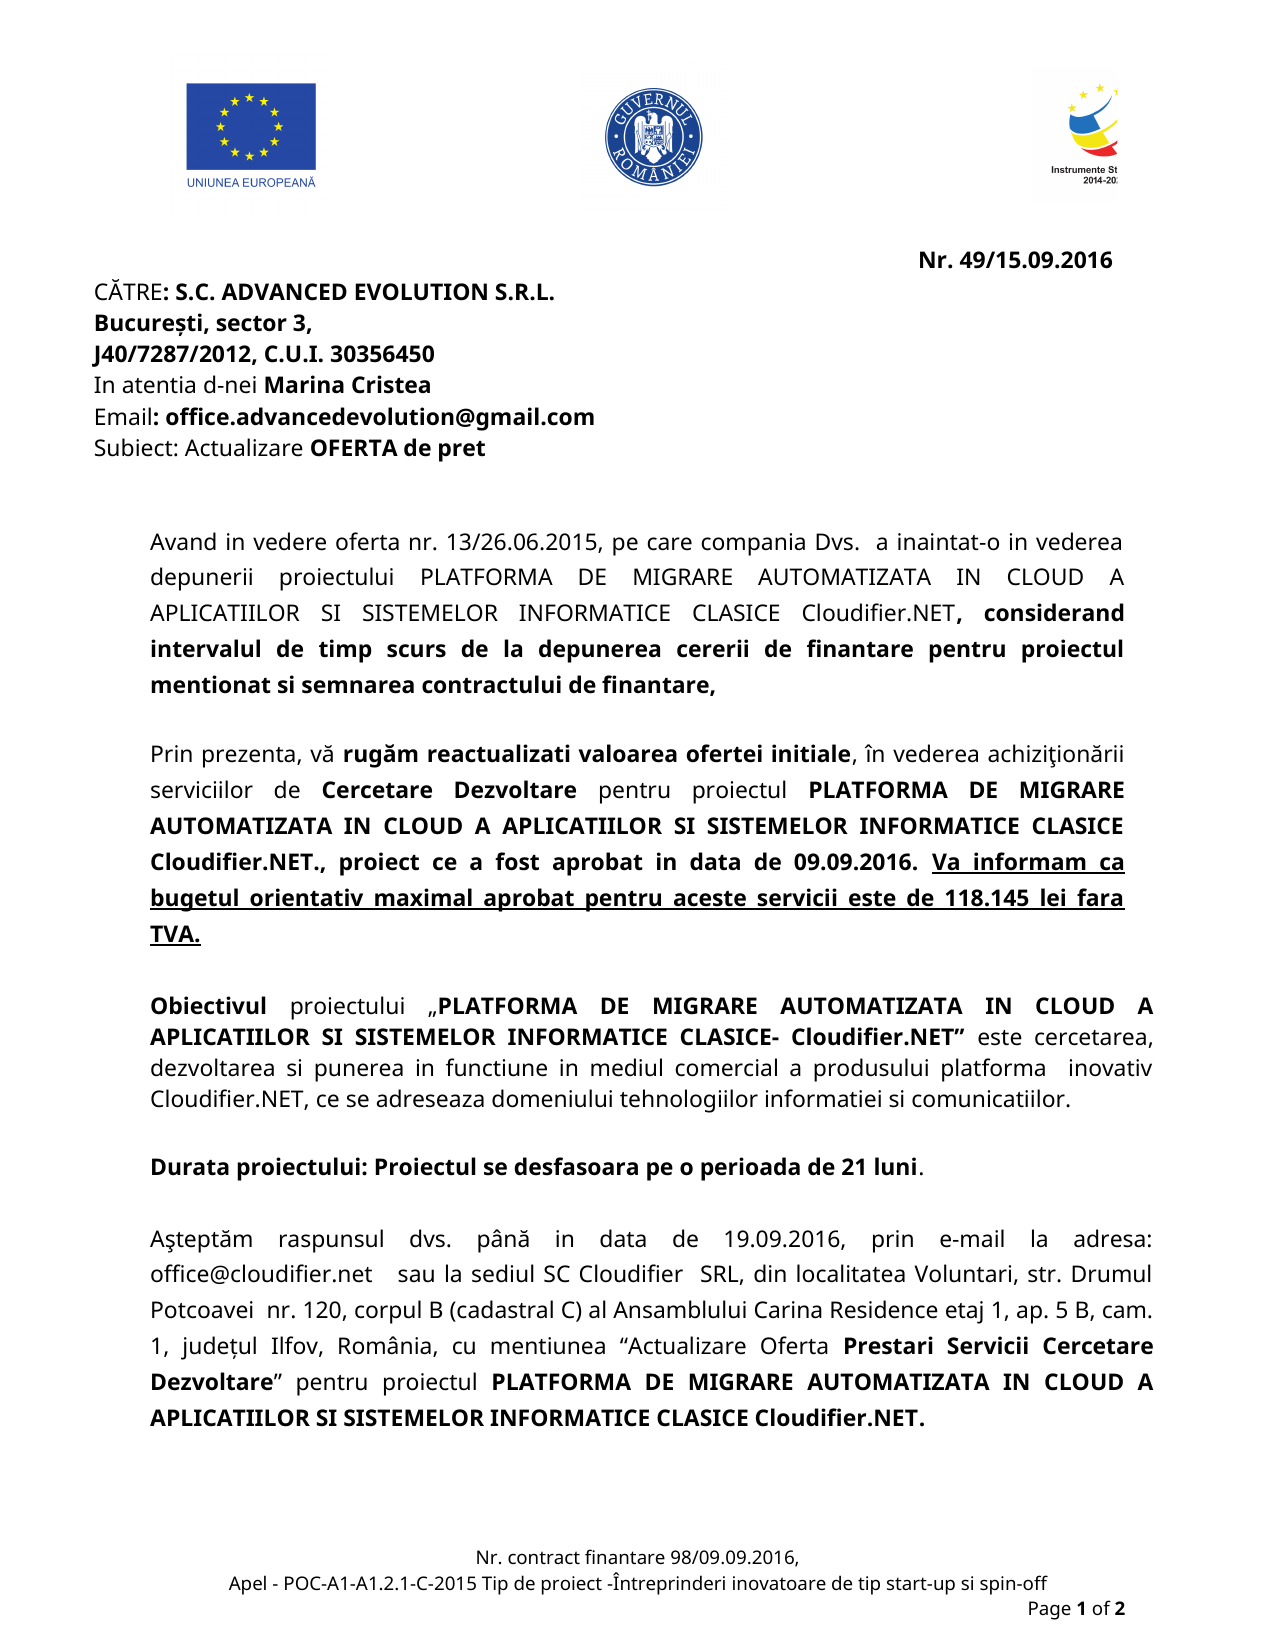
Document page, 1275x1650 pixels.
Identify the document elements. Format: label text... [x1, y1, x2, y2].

text In atentia d-nei Marina Cristea [94, 369, 1256, 400]
text București, sector 3, [94, 307, 1256, 338]
text Prin prezenta, vă rugăm reactualizati valoarea ofertei initiale, în vederea achiziţionării serviciilor de Cercetare Dezvoltare pentru proiectul PLATFORMA DE MIGRARE AUTOMATIZATA IN CLOUD A APLICATIILOR SI SISTEMELOR INFORMATICE CLASICE Cloudifier.NET., proiect ce a fost aprobat in data de 09.09.2016. Va informam ca bugetul orientativ maximal aprobat pentru aceste servicii este de 118.145 lei fara TVA. [150, 910, 1125, 949]
text Prin prezenta, vă rugăm reactualizati valoarea ofertei initiale, în vederea achiziţionării serviciilor de Cercetare Dezvoltare pentru proiectul PLATFORMA DE MIGRARE AUTOMATIZATA IN CLOUD A APLICATIILOR SI SISTEMELOR INFORMATICE CLASICE Cloudifier.NET., proiect ce a fost aprobat in data de 09.09.2016. Va informam ca bugetul orientativ maximal aprobat pentru aceste servicii este de 118.145 lei fara TVA. [150, 738, 1125, 908]
text Avand in vedere oferta nr. 13/26.06.2015, pe care compania Dvs. a inaintat-o in vederea depunerii proiectului PLATFORMA DE MIGRARE AUTOMATIZATA IN CLOUD A APLICATIILOR SI SISTEMELOR INFORMATICE CLASICE Cloudifier.NET, considerand intervalul de timp scurs de la depunerea cererii de finantare pentru proiectul mentionat si semnarea contractului de finantare, [150, 525, 1125, 700]
picture [1031, 66, 1118, 204]
text Aşteptăm raspunsul dvs. până in data de 19.09.2016, prin e-mail la adresa: office@cloudifier.net sau la sediul SC Cloudifier SRL, din localitatea Voluntari, str. Drumul Potcoavei nr. 120, corpul B (cadastral C) al Ansamblului Carina Residence etaj 1, ap. 5 B, cam. 1, județul Ilfov, România, cu mentiunea “Actualizare Oferta Prestari Servicii Cercetare Dezvoltare” pentru proiectul PLATFORMA DE MIGRARE AUTOMATIZATA IN CLOUD A APLICATIILOR SI SISTEMELOR INFORMATICE CLASICE Cloudifier.NET. [150, 1222, 1154, 1433]
picture [579, 61, 727, 209]
text J40/7287/2012, C.U.I. 30356450 [94, 338, 1256, 369]
text Obiectivul proiectului „PLATFORMA DE MIGRARE AUTOMATIZATA IN CLOUD A APLICATIILOR SI SISTEMELOR INFORMATICE CLASICE- Cloudifier.NET” este cercetarea, dezvoltarea si punerea in functiune in mediul comercial a produsului platforma inovativ Cloudifier.NET, ce se adreseaza domeniului tehnologiilor informatiei si comunicatiilor. [150, 990, 1154, 1115]
picture [172, 55, 331, 215]
text Email: office.advancedevolution@gmail.com [94, 400, 1256, 432]
text Nr. 49/15.09.2016 [150, 244, 1125, 275]
text Durata proiectului: Proiectul se desfasoara pe o perioada de 21 luni. [150, 1151, 1125, 1182]
text Subiect: Actualizare OFERTA de pret [94, 432, 1256, 463]
text CĂTRE: S.C. ADVANCED EVOLUTION S.R.L. [94, 275, 1256, 307]
